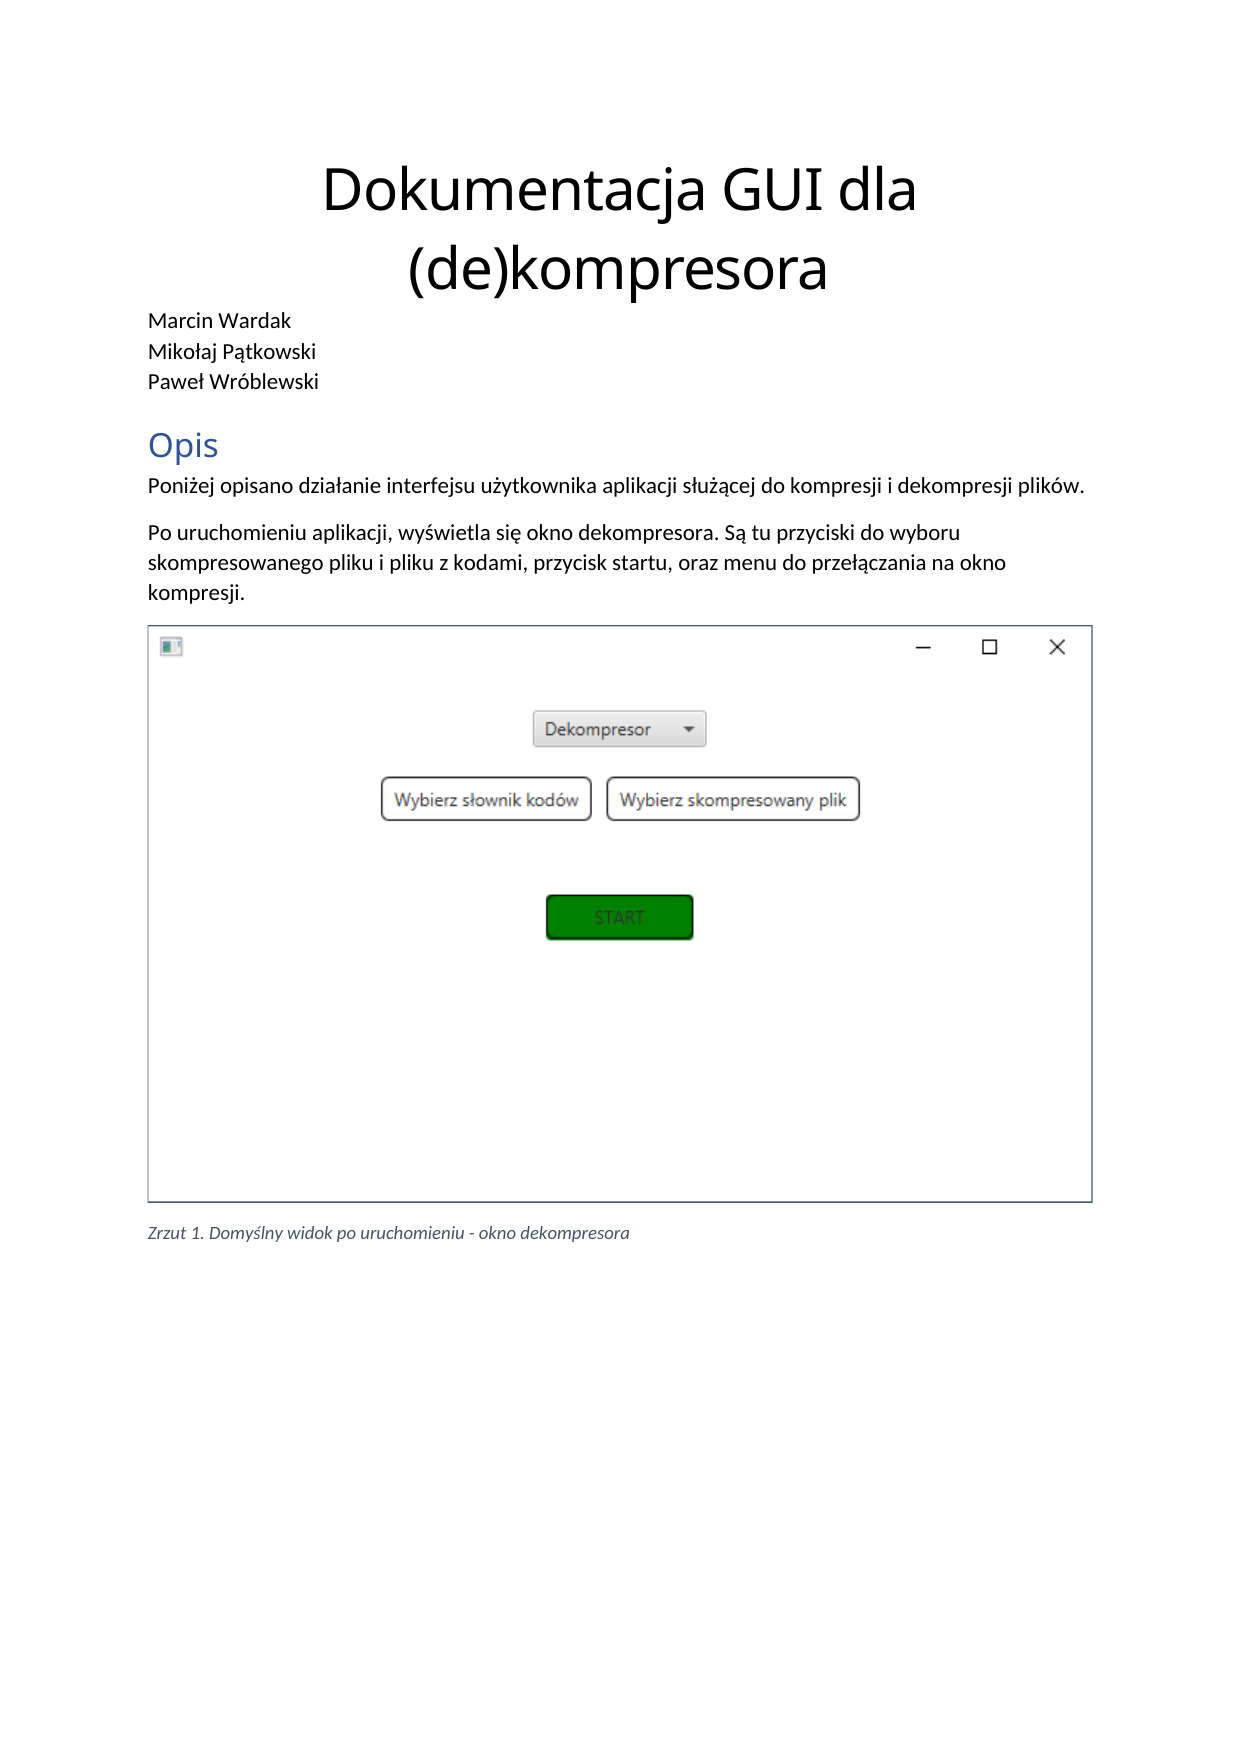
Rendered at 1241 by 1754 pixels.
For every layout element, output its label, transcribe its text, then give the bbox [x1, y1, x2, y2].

text Poniżej opisano działanie interfejsu użytkownika aplikacji służącej do kompresji i dekompresji plików. [148, 471, 1093, 499]
title Dokumentacja GUI dla (de)kompresora [148, 148, 1093, 307]
subtitle Opis [148, 422, 1093, 468]
text Po uruchomieniu aplikacji, wyświetla się okno dekompresora. Są tu przyciski do wyboru skompresowanego pliku i pliku z kodami, przycisk startu, oraz menu do przełączania na okno kompresji. [148, 518, 1093, 606]
text Marcin Wardak Mikołaj Pątkowski Paweł Wróblewski [148, 307, 1093, 395]
picture [147, 625, 1093, 1203]
text Zrzut 1. Domyślny widok po uruchomieniu - okno dekompresora [148, 1221, 1093, 1244]
